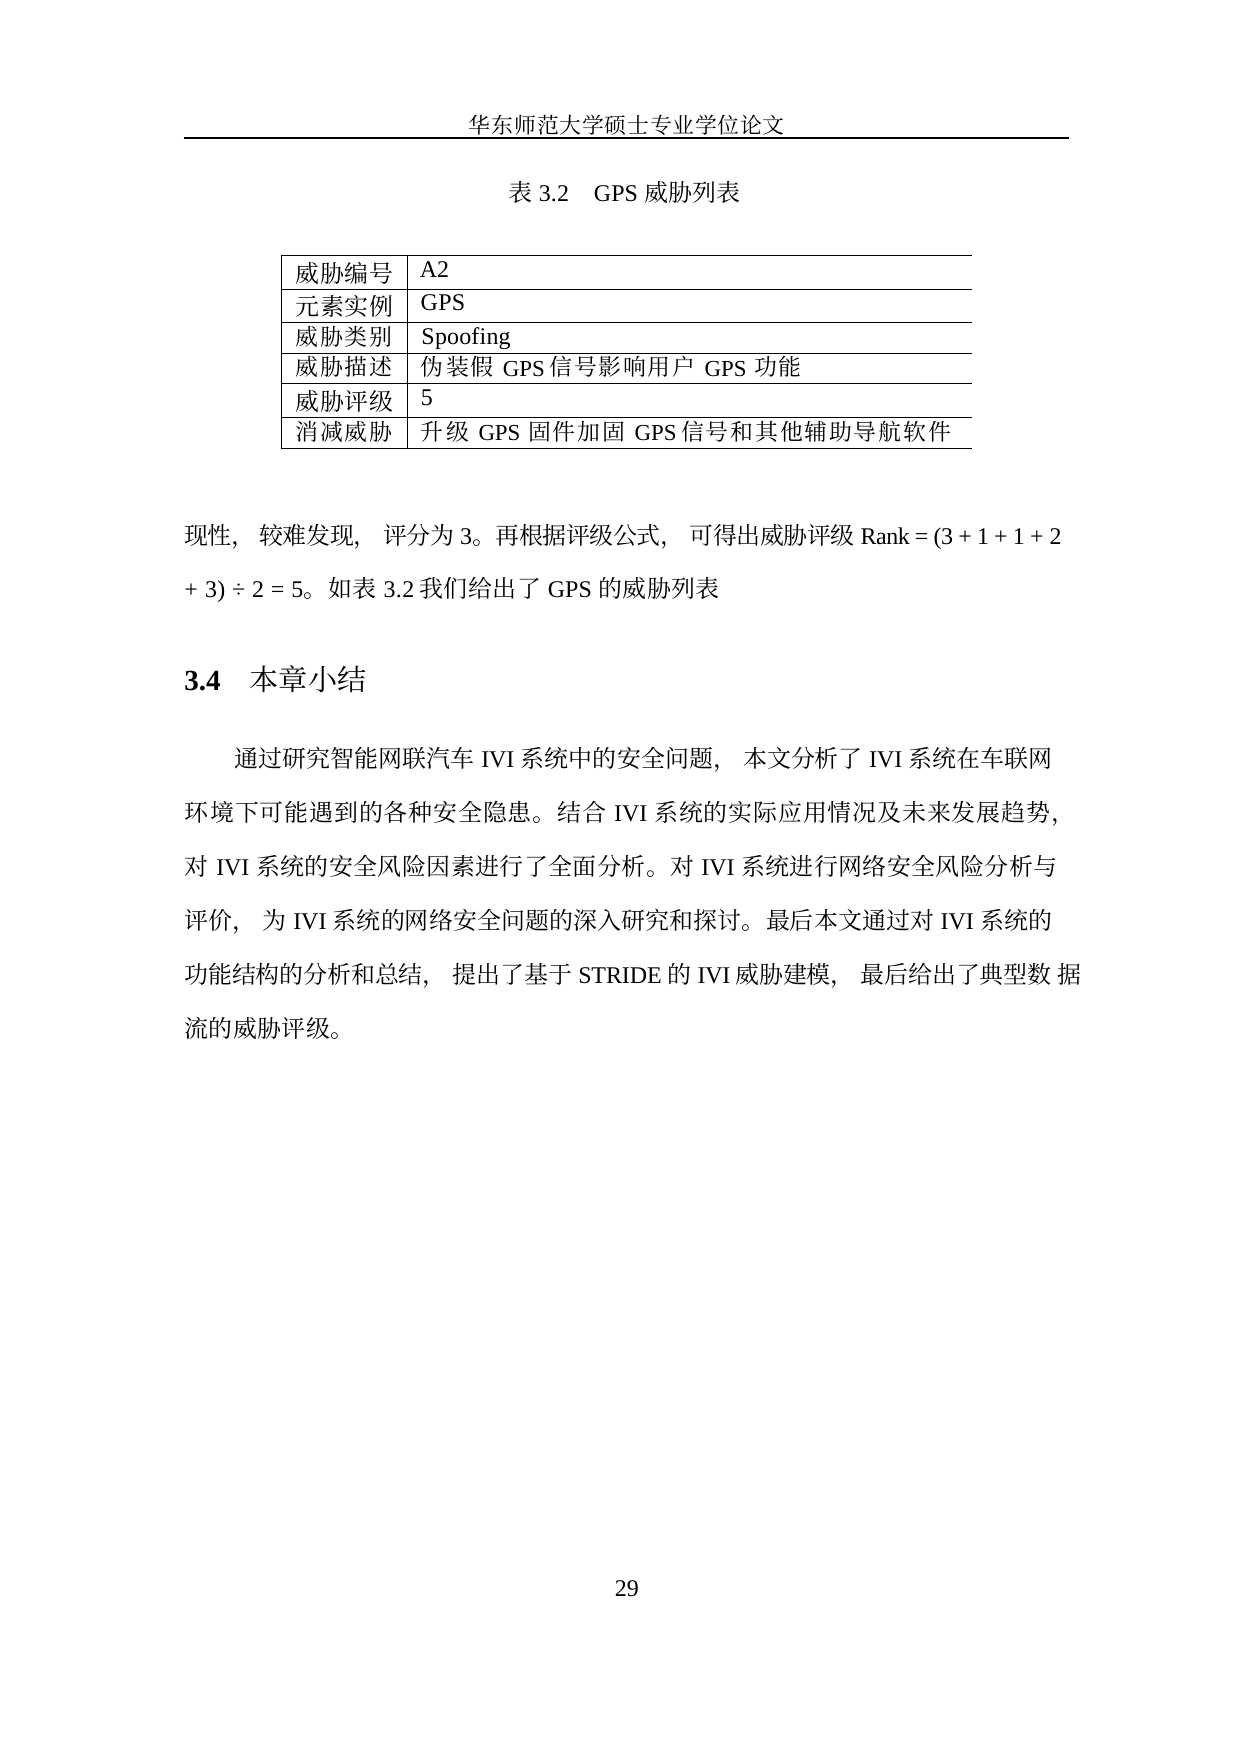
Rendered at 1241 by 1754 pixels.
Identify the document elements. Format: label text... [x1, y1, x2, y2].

table_cell 伪装假 GPS信号影响用户 GPS 功能 [408, 354, 972, 383]
table_cell 元素实例 [282, 290, 407, 322]
table_cell Spoofing [408, 323, 972, 353]
text 表 3.2 GPS 威胁列表 [508, 176, 1082, 208]
table_cell 威胁描述 [282, 354, 407, 383]
table_cell GPS [408, 290, 972, 322]
table_cell 威胁类别 [282, 323, 407, 353]
text 3.4 本章小结 [184, 658, 1082, 698]
text 通过研究智能网联汽车 IVI 系统中的安全问题， 本文分析了 IVI 系统在车联网 环境下可能遇到的各种安全隐患。结合 IVI 系统的实际应用情况及未来发展趋势， 对 IVI 系统的安全风险因素进行了全面分析。对 IVI 系统进行网络安全风险分析与 评价， 为 IVI 系统的网络安全问题的深入研究和探讨。最后本文通过对 IVI 系统的 功能结构的分析和总结， 提出了基于 STRIDE 的 IVI威胁建模， 最后给出了典型数 据流的威胁评级。 [184, 739, 1082, 1044]
table_cell 5 [408, 384, 972, 417]
table_header A2 [408, 256, 972, 289]
table_header 威胁编号 [282, 256, 407, 289]
text 现性， 较难发现， 评分为 3。再根据评级公式， 可得出威胁评级 Rank = (3 + 1 + 1 + 2 + 3) ÷ 2 = 5。如表 3.2我们给出了 GPS 的威胁列表 [184, 517, 1070, 605]
table_cell 消减威胁 [282, 418, 407, 448]
table_cell 威胁评级 [282, 384, 407, 417]
table_cell 升级 GPS 固件加固 GPS信号和其他辅助导航软件 [408, 418, 972, 448]
